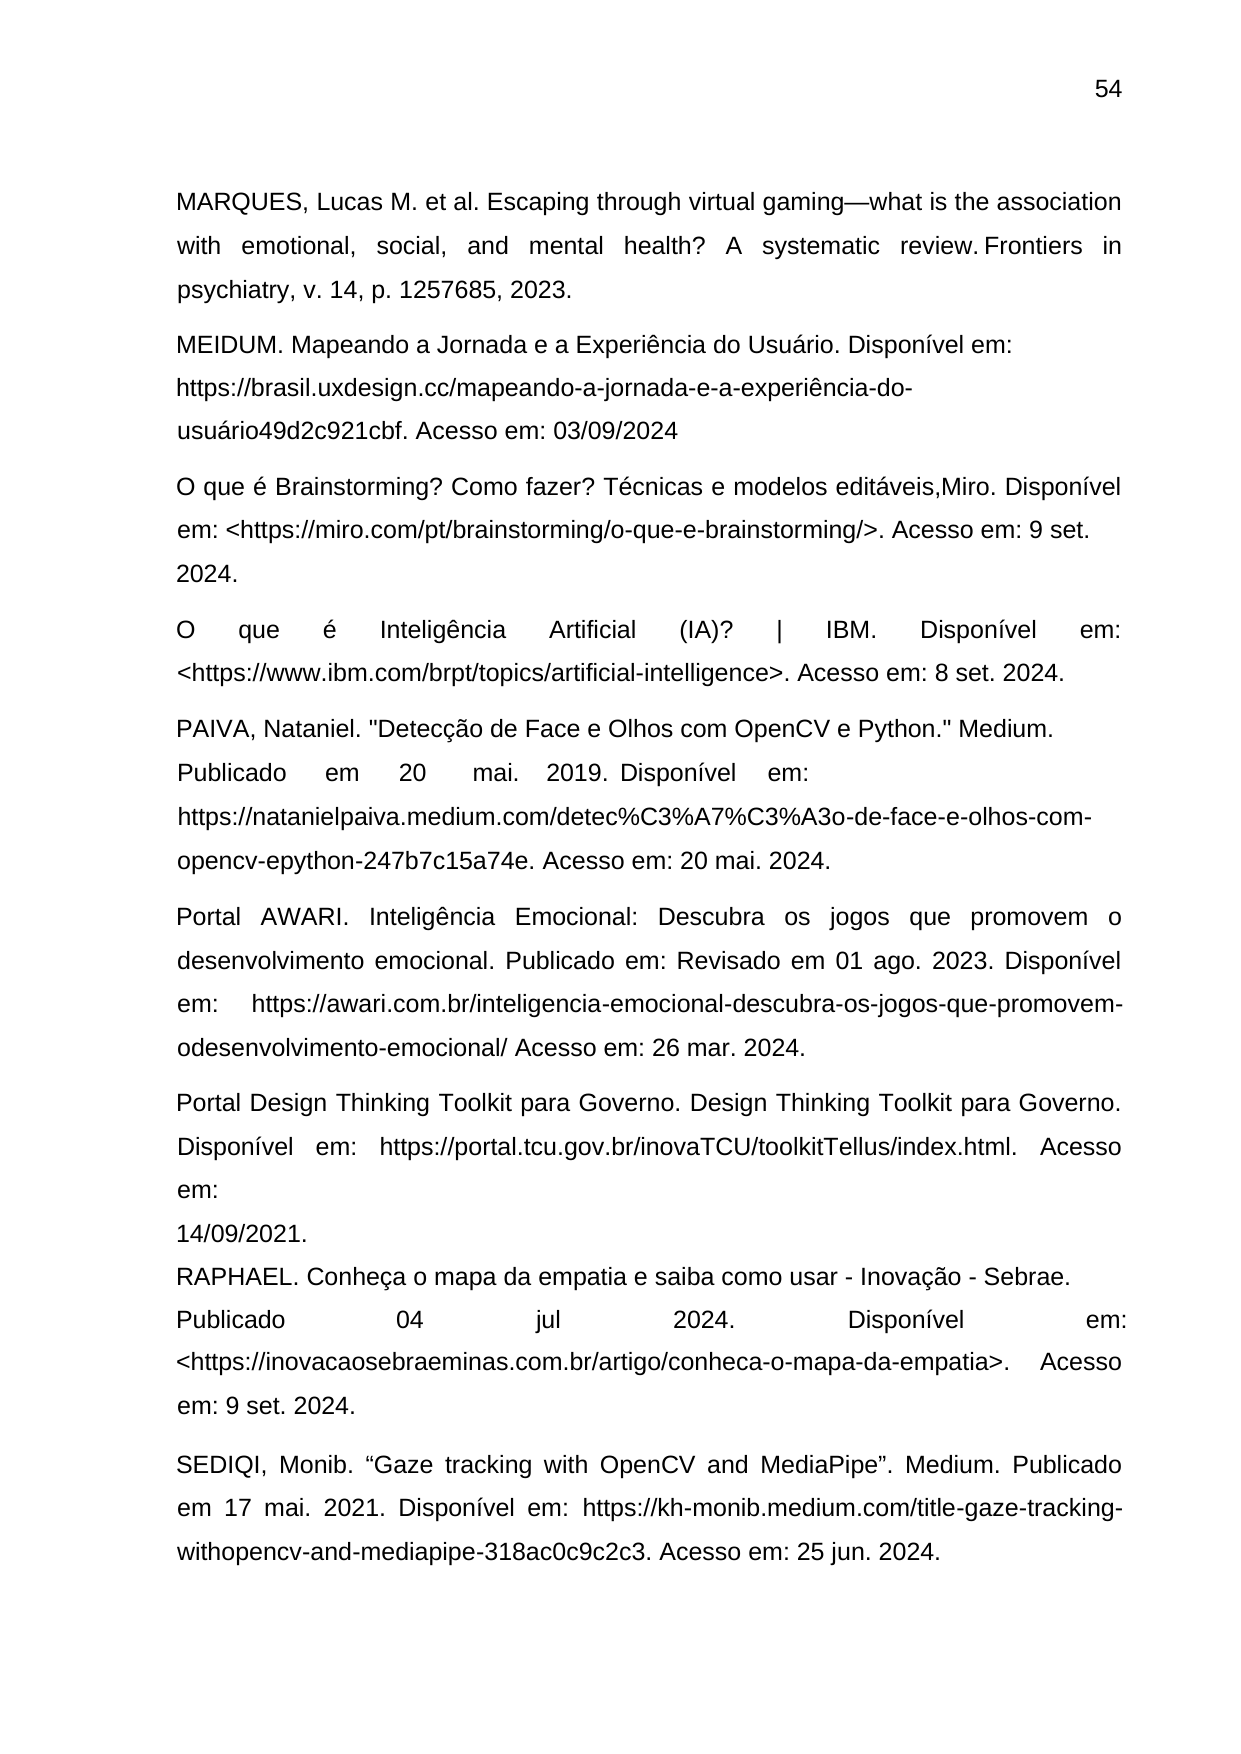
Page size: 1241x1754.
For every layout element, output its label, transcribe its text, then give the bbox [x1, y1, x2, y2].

text 2024. [176, 559, 1123, 588]
text 14/09/2021. [176, 1219, 1123, 1248]
text RAPHAEL. Conheça o mapa da empatia e saiba como usar - Inovação - Sebrae. [176, 1262, 1123, 1291]
text https://brasil.uxdesign.cc/mapeando-a-jornada-e-a-experiência-do-usuário49d2c921cbf. Acesso em: 03/09/2024 [176, 373, 1123, 445]
text Portal Design Thinking Toolkit para Governo. Design Thinking Toolkit para Governo. Disponível em: https://portal.tcu.gov.br/inovaTCU/toolkitTellus/index.html. Acesso em: [176, 1088, 1123, 1204]
text Portal AWARI. Inteligência Emocional: Descubra os jogos que promovem o desenvolvimento emocional. Publicado em: Revisado em 01 ago. 2023. Disponível em: https://awari.com.br/inteligencia-emocional-descubra-os-jogos-que-promovem-odesenvolvimento-emocional/ Acesso em: 26 mar. 2024. [176, 902, 1123, 1062]
text Publicado 04 jul 2024. Disponível em: [176, 1304, 1134, 1333]
text PAIVA, Nataniel. "Detecção de Face e Olhos com OpenCV e Python." Medium. Publicado em 20 mai. 2019. Disponível em: https://natanielpaiva.medium.com/detec%C3%A7%C3%A3o-de-face-e-olhos-com-opencv-epython-247b7c15a74e. Acesso em: 20 mai. 2024. [176, 713, 1134, 875]
text MEIDUM. Mapeando a Jornada e a Experiência do Usuário. Disponível em: [176, 330, 1123, 359]
text <https://inovacaosebraeminas.com.br/artigo/conheca-o-mapa-da-empatia>. Acesso em: 9 set. 2024. [176, 1347, 1123, 1420]
text O que é Inteligência Artificial (IA)? | IBM. Disponível em: <https://www.ibm.com/brpt/topics/artificial-intelligence>. Acesso em: 8 set. 2024. [176, 614, 1123, 687]
text SEDIQI, Monib. “Gaze tracking with OpenCV and MediaPipe”. Medium. Publicado em 17 mai. 2021. Disponível em: https://kh-monib.medium.com/title-gaze-tracking-withopencv-and-mediapipe-318ac0c9c2c3. Acesso em: 25 jun. 2024. [176, 1449, 1123, 1566]
text MARQUES, Lucas M. et al. Escaping through virtual gaming—what is the association with emotional, social, and mental health? A systematic review. Frontiers in psychiatry, v. 14, p. 1257685, 2023. [176, 187, 1123, 303]
text O que é Brainstorming? Como fazer? Técnicas e modelos editáveis,Miro. Disponível em: <https://miro.com/pt/brainstorming/o-que-e-brainstorming/>. Acesso em: 9 set. [176, 472, 1123, 544]
